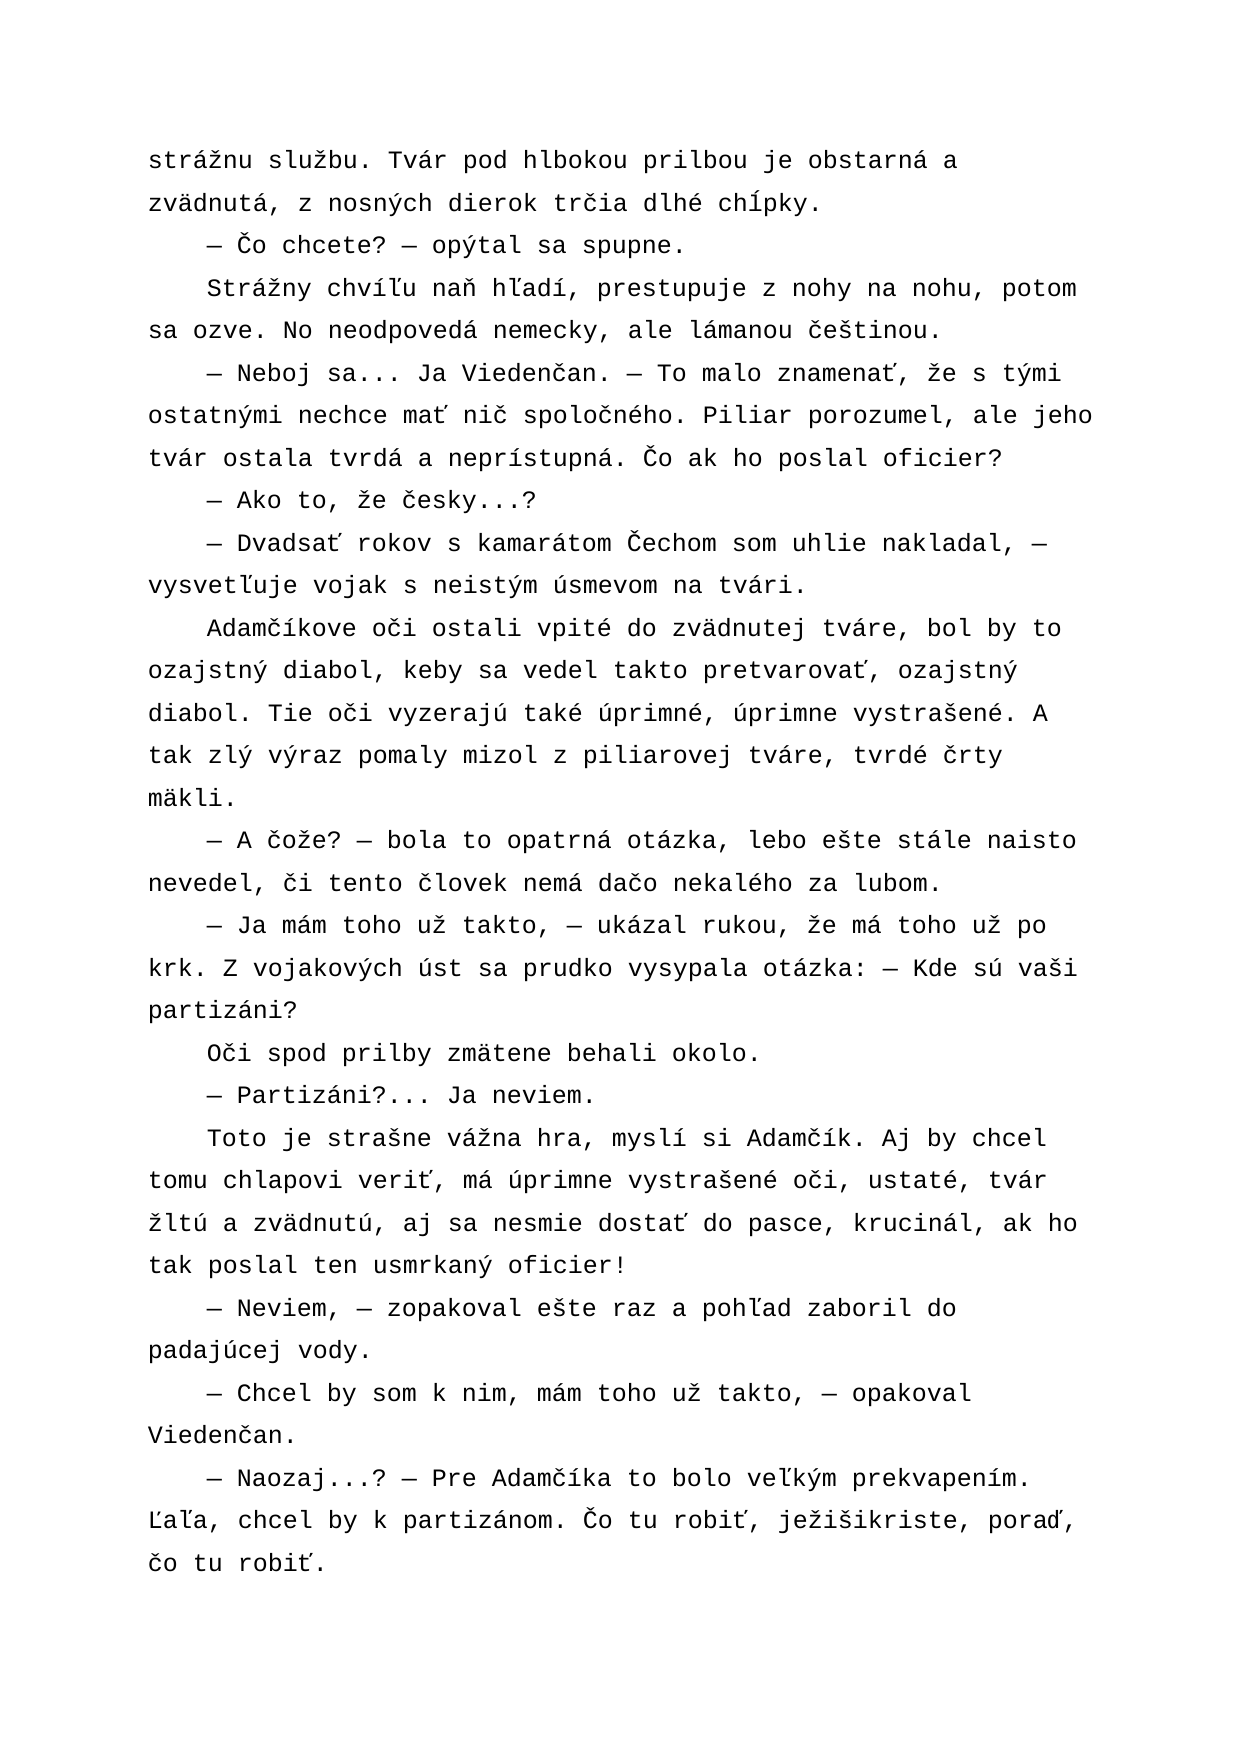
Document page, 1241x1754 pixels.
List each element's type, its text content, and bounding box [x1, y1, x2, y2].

text — Partizáni?... Ja neviem. [148, 1083, 1093, 1111]
text — A čože? — bola to opatrná otázka, lebo ešte stále naisto nevedel, či tento človek nemá dačo nekalého za lubom. [148, 828, 1093, 898]
text Strážny chvíľu naň hľadí, prestupuje z nohy na nohu, potom sa ozve. No neodpovedá nemecky, ale lámanou češtinou. [148, 275, 1093, 346]
text Adamčíkove oči ostali vpité do zvädnutej tváre, bol by to ozajstný diabol, keby sa vedel takto pretvarovať, ozajstný diabol. Tie oči vyzerajú také úprimné, úprimne vystrašené. A tak zlý výraz pomaly mizol z piliarovej tváre, tvrdé črty mäkli. [148, 615, 1093, 813]
text — Dvadsať rokov s kamarátom Čechom som uhlie nakladal, — vysvetľuje vojak s neistým úsmevom na tvári. [148, 530, 1093, 601]
text — Ako to, že česky...? [148, 488, 1093, 516]
text — Neviem, — zopakoval ešte raz a pohľad zaboril do padajúcej vody. [148, 1295, 1093, 1366]
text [148, 148, 1093, 218]
text Oči spod prilby zmätene behali okolo. [148, 1040, 1093, 1068]
text — Čo chcete? — opýtal sa spupne. [148, 233, 1093, 261]
text — Ja mám toho už takto, — ukázal rukou, že má toho už po krk. Z vojakových úst sa prudko vysypala otázka: — Kde sú vaši partizáni? [148, 913, 1093, 1026]
text — Naozaj...? — Pre Adamčíka to bolo veľkým prekvapením. Ľaľa, chcel by k partizánom. Čo tu robiť, ježišikriste, poraď, čo tu robiť. [148, 1465, 1093, 1578]
text Toto je strašne vážna hra, myslí si Adamčík. Aj by chcel tomu chlapovi veriť, má úprimne vystrašené oči, ustaté, tvár žltú a zvädnutú, aj sa nesmie dostať do pasce, krucinál, ak ho tak poslal ten usmrkaný oficier! [148, 1125, 1093, 1281]
text — Chcel by som k nim, mám toho už takto, — opakoval Viedenčan. [148, 1380, 1093, 1451]
text — Neboj sa... Ja Viedenčan. — To malo znamenať, že s tými ostatnými nechce mať nič spoločného. Piliar porozumel, ale jeho tvár ostala tvrdá a neprístupná. Čo ak ho poslal oficier? [148, 360, 1093, 473]
